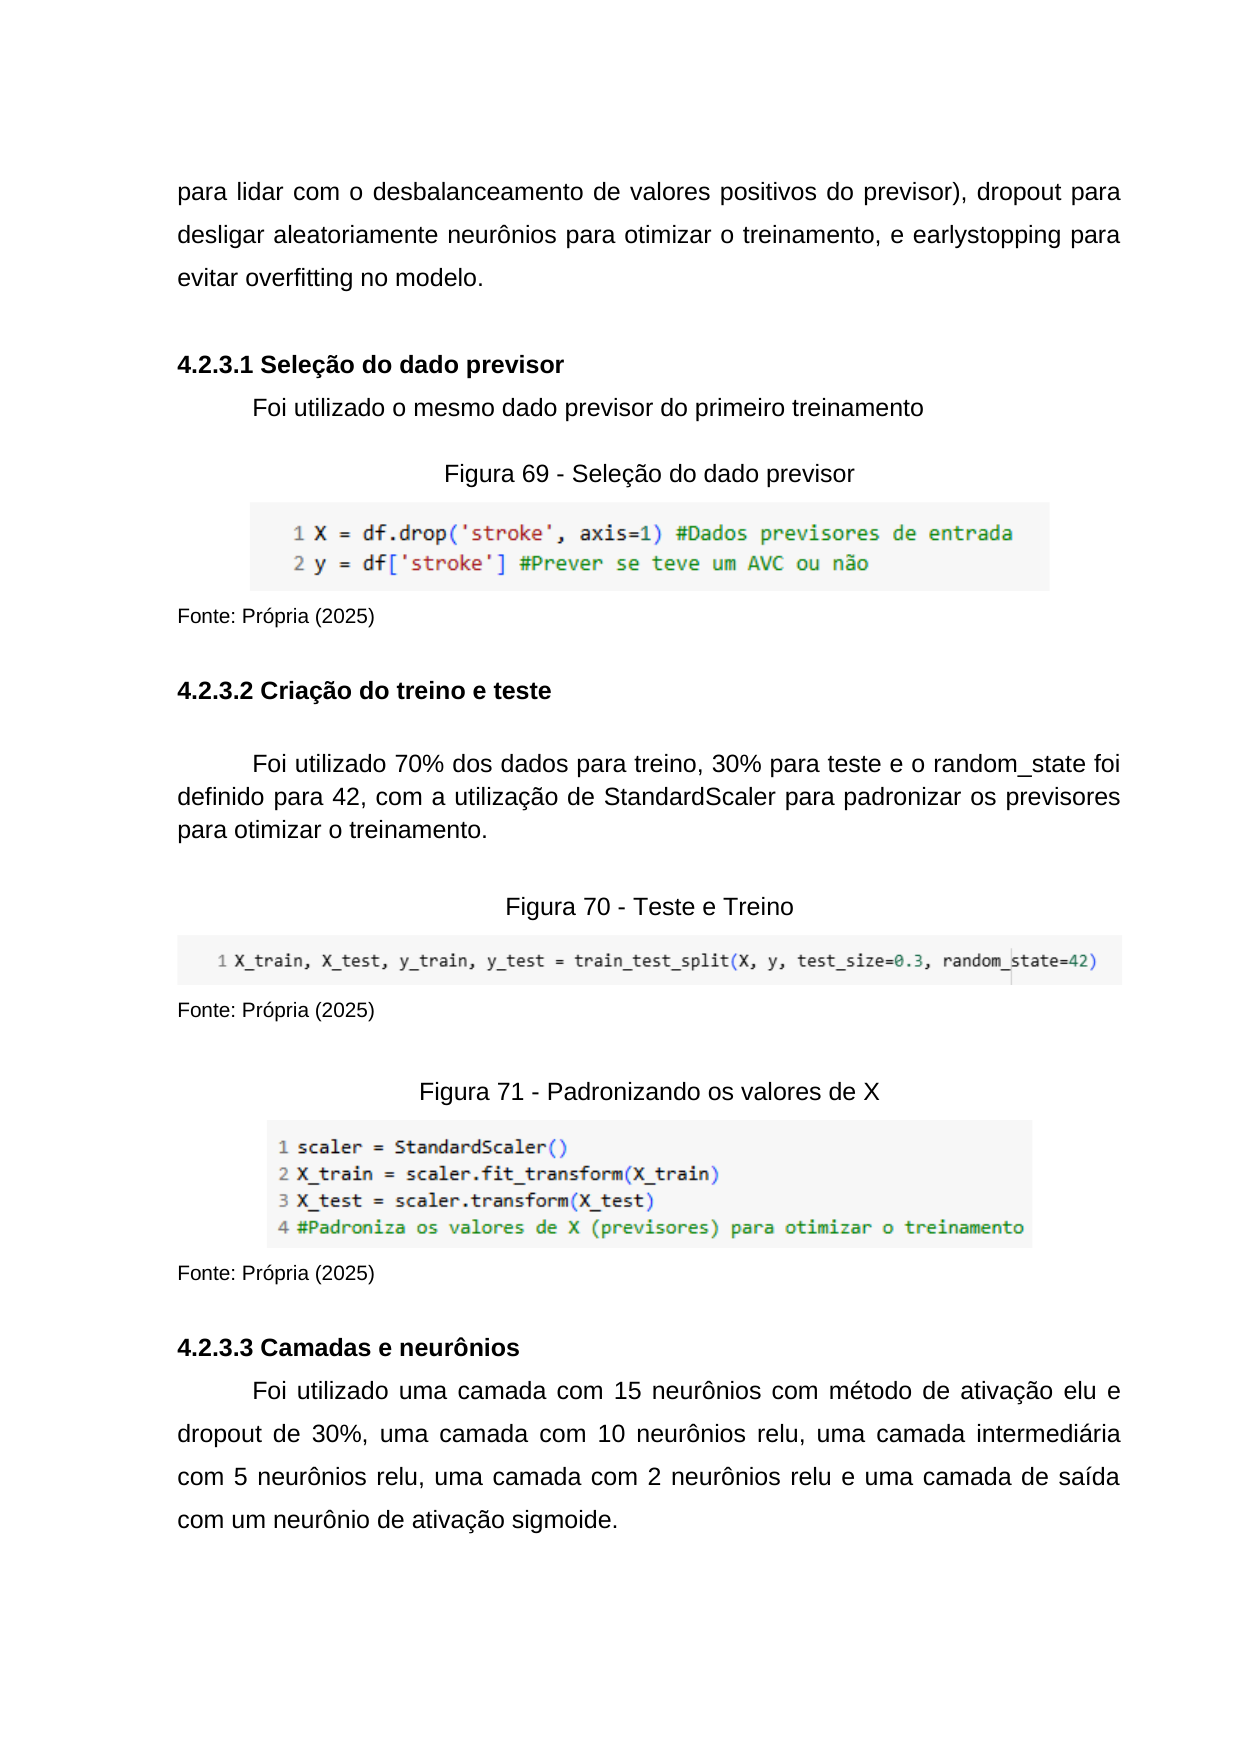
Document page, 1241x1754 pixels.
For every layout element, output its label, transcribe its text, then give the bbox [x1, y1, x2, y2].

text Fonte: Própria (2025) [177, 998, 1122, 1022]
subtitle 4.2.3.2 Criação do treino e teste [177, 676, 1122, 705]
subtitle Figura 71 - Padronizando os valores de X [177, 1077, 1122, 1106]
subtitle 4.2.3.1 Seleção do dado previsor [177, 349, 1122, 378]
text Foi utilizado o mesmo dado previsor do primeiro treinamento [177, 393, 1122, 421]
picture [266, 1120, 1033, 1248]
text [177, 177, 1122, 292]
text Fonte: Própria (2025) [177, 1261, 1122, 1285]
text Foi utilizado 70% dos dados para treino, 30% para teste e o random_state foi definido para 42, com a utilização de StandardScaler para padronizar os previsores para otimizar o treinamento. [177, 749, 1122, 844]
subtitle Figura 70 - Teste e Treino [177, 891, 1122, 920]
text Fonte: Própria (2025) [177, 604, 1122, 628]
subtitle 4.2.3.3 Camadas e neurônios [177, 1333, 1122, 1362]
picture [249, 501, 1050, 591]
picture [177, 934, 1123, 985]
text Foi utilizado uma camada com 15 neurônios com método de ativação elu e dropout de 30%, uma camada com 10 neurônios relu, uma camada intermediária com 5 neurônios relu, uma camada com 2 neurônios relu e uma camada de saída com um neurônio de ativação sigmoide. [177, 1376, 1122, 1534]
subtitle Figura 69 - Seleção do dado previsor [177, 459, 1122, 487]
